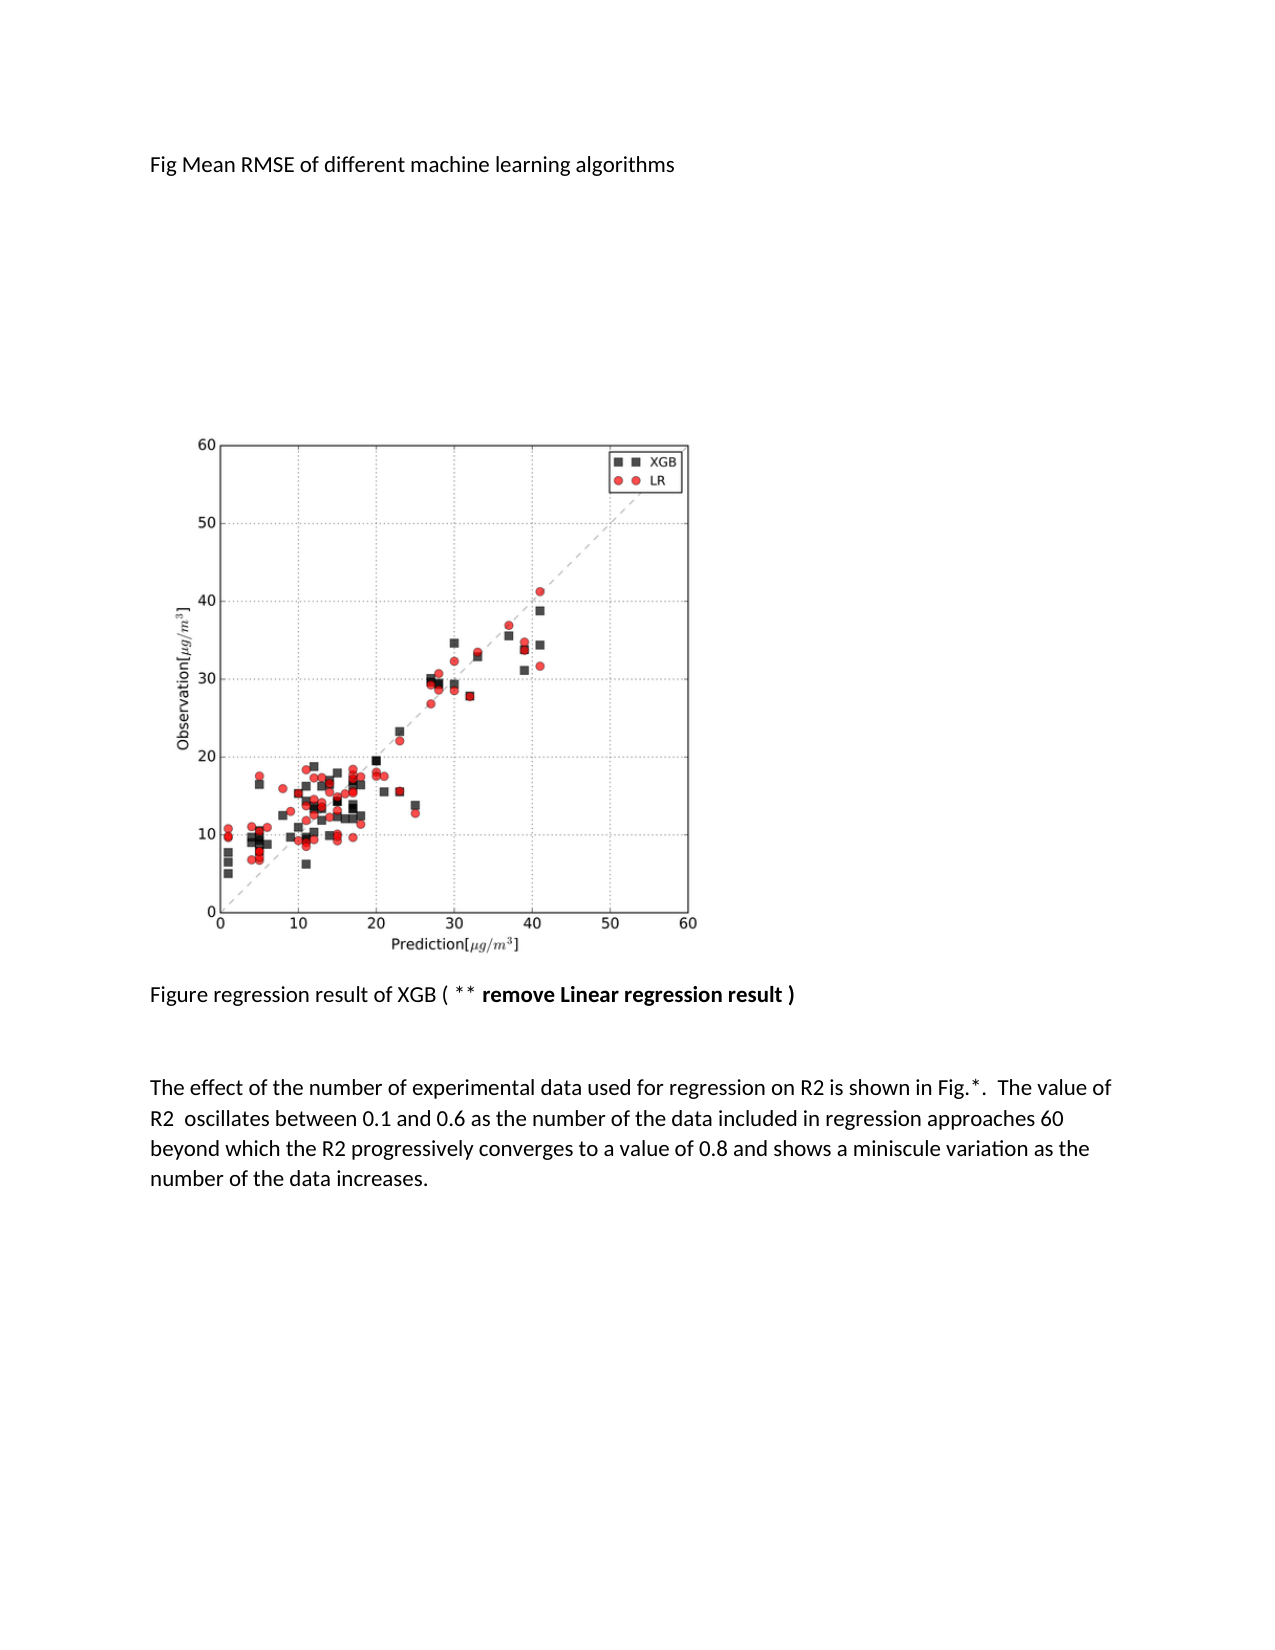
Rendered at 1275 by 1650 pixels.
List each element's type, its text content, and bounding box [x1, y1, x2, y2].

text Fig Mean RMSE of different machine learning algorithms [150, 150, 1125, 178]
text Figure regression result of XGB ( ** remove Linear regression result ) [150, 980, 1125, 1008]
text The effect of the number of experimental data used for regression on R2 is shown in Fig.*. The value of R2 oscillates between 0.1 and 0.6 as the number of the data included in regression approaches 60 beyond which the R2 progressively converges to a value of 0.8 and shows a miniscule variation as the number of the data increases. [150, 1073, 1125, 1192]
